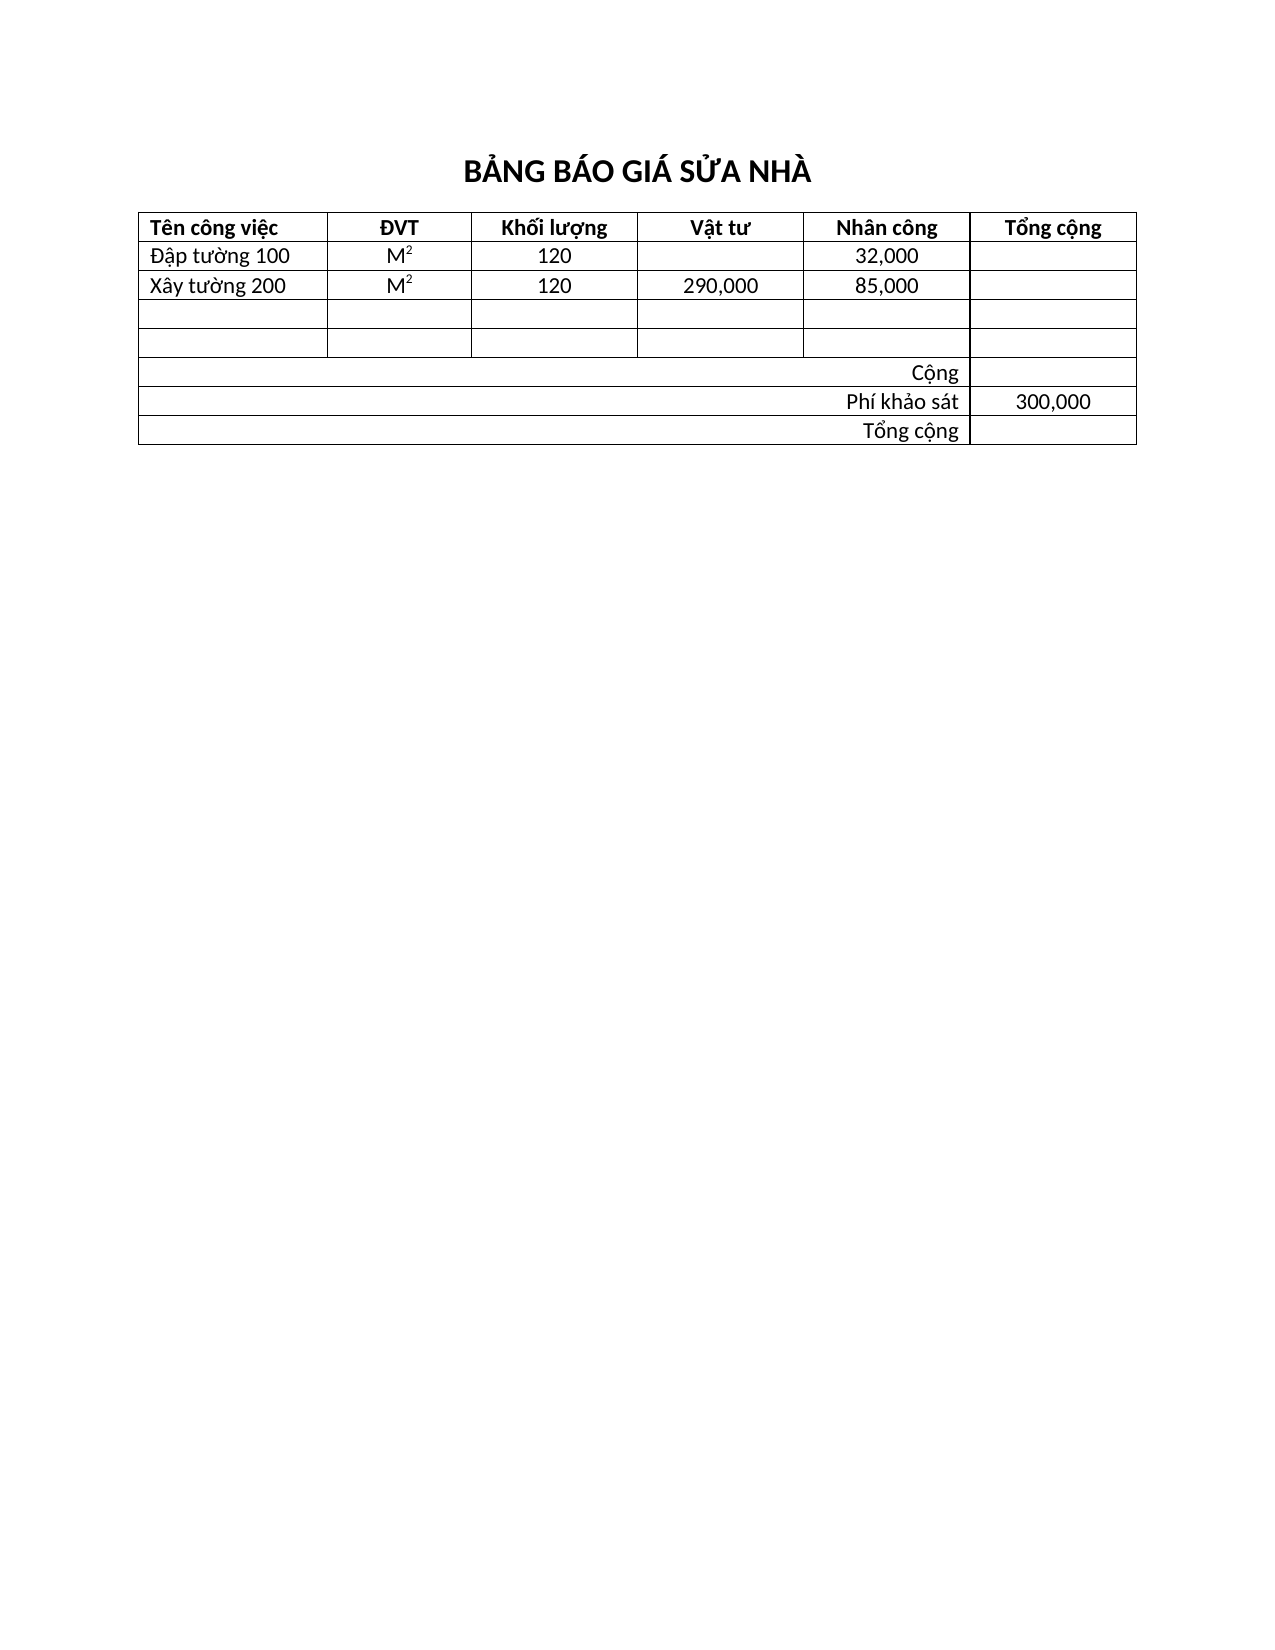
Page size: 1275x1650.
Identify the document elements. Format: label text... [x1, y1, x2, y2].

table_cell [638, 329, 803, 357]
table_cell 300,000 [971, 387, 1136, 415]
table_header ĐVT [328, 213, 471, 241]
table_cell [971, 242, 1136, 270]
table_cell [971, 416, 1136, 444]
table_cell [139, 300, 327, 328]
table_cell 290,000 [638, 271, 803, 299]
table_cell [971, 329, 1136, 357]
table_cell Cộng [139, 358, 969, 386]
table_cell 32,000 [804, 242, 969, 270]
table_cell Xây tường 200 [139, 271, 327, 299]
table_cell Phí khảo sát [139, 387, 969, 415]
table_cell [804, 329, 969, 357]
table_header Tổng cộng [971, 213, 1136, 241]
table_cell Đập tường 100 [139, 242, 327, 270]
table_cell [472, 300, 637, 328]
table_cell 120 [472, 242, 637, 270]
table_cell [971, 271, 1136, 299]
table_cell [971, 300, 1136, 328]
table_header Nhân công [804, 213, 969, 241]
table_cell [139, 329, 327, 357]
table_header Khối lượng [472, 213, 637, 241]
table_cell 85,000 [804, 271, 969, 299]
table_cell [971, 358, 1136, 386]
table_cell 120 [472, 271, 637, 299]
table_header Tên công việc [139, 213, 327, 241]
table_cell [638, 300, 803, 328]
table_cell [804, 300, 969, 328]
table_cell [472, 329, 637, 357]
table_header Vật tư [638, 213, 803, 241]
table_cell M2 [328, 242, 471, 270]
table_cell [328, 329, 471, 357]
table_cell [638, 242, 803, 270]
table_cell M2 [328, 271, 471, 299]
table_cell [328, 300, 471, 328]
table_cell Tổng cộng [139, 416, 969, 444]
text BẢNG BÁO GIÁ SỬA NHÀ [150, 150, 1125, 191]
